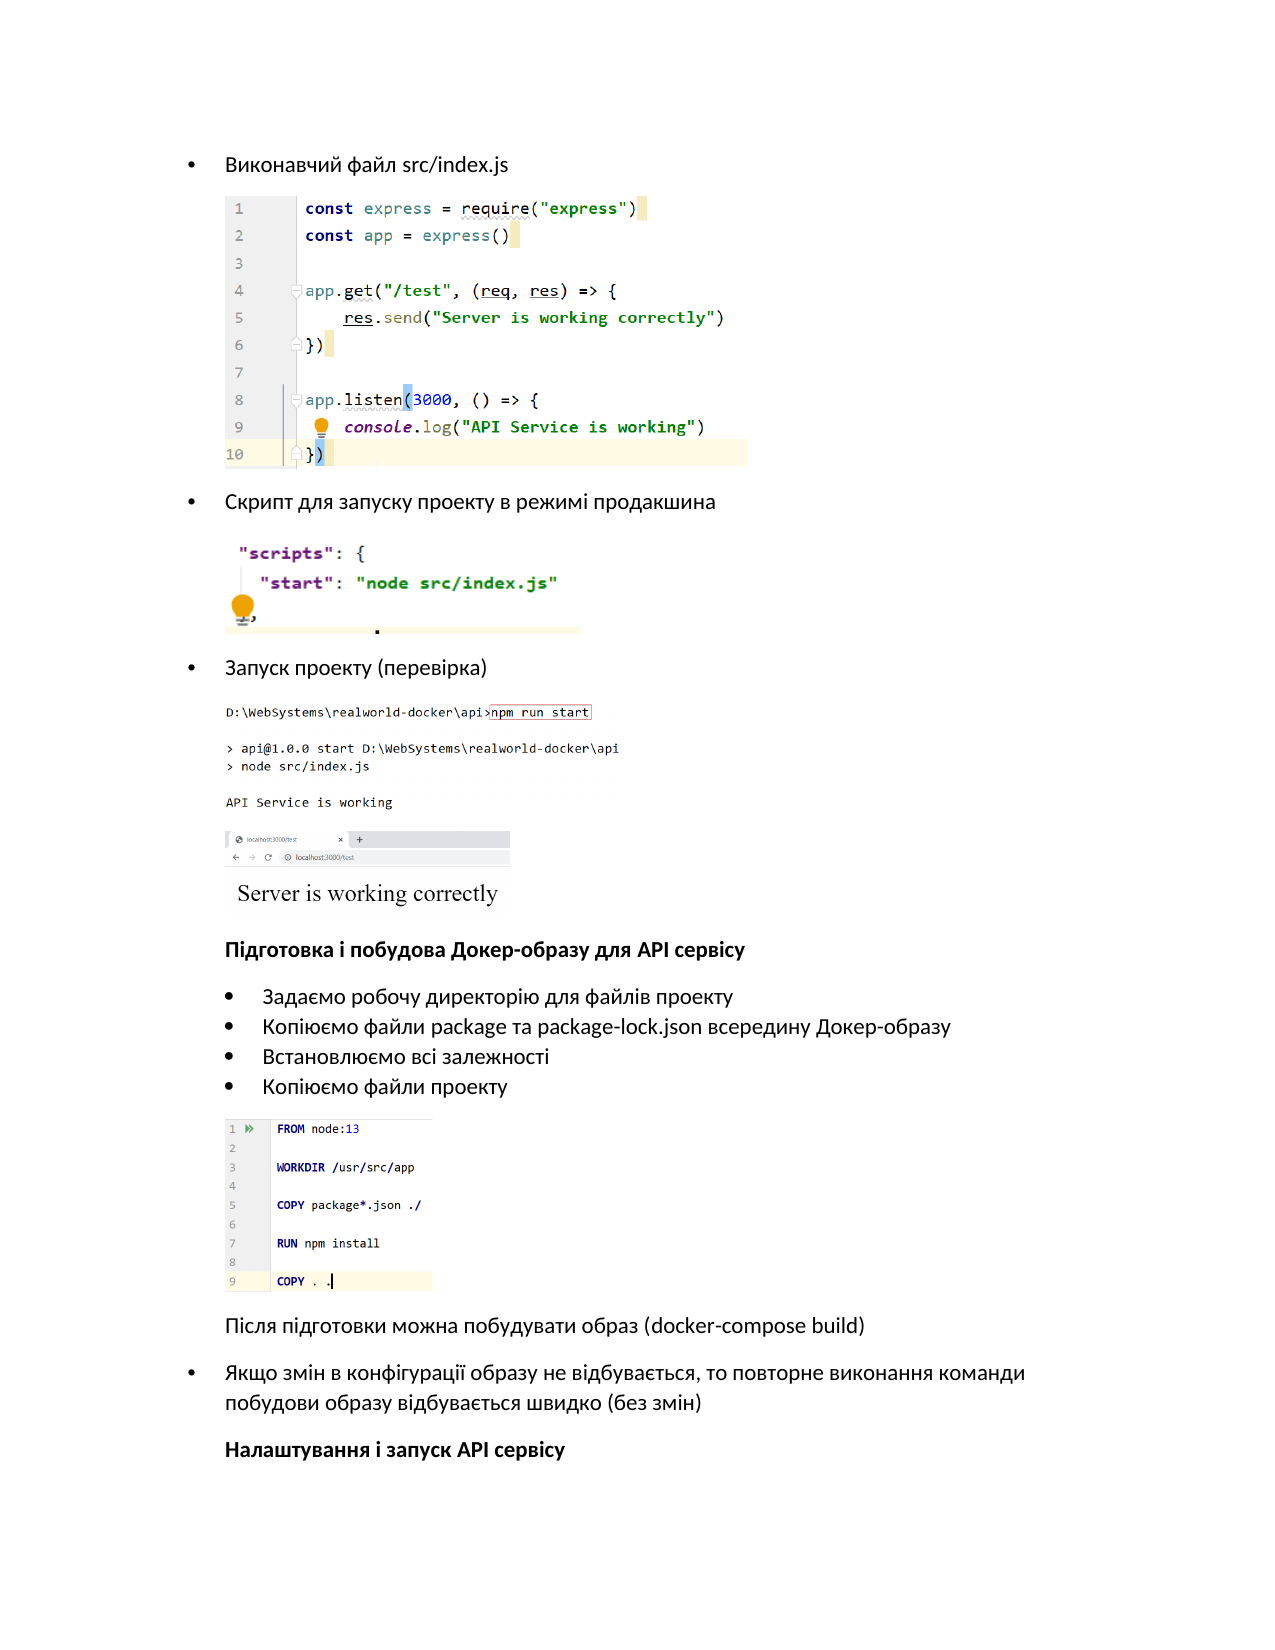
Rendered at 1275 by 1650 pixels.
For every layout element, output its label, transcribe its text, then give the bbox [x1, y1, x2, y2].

picture [225, 831, 511, 917]
list Копіюємо файли проекту [225, 1072, 1125, 1101]
picture [225, 196, 748, 469]
list Задаємо робочу директорію для файлів проекту [225, 982, 1125, 1010]
list Копіюємо файли package та package-lock.json всередину Докер-образу [225, 1012, 1125, 1040]
picture [225, 1119, 433, 1292]
list Виконавчий файл src/index.js [187, 150, 1125, 178]
text Налаштування і запуск API сервісу [225, 1435, 1125, 1463]
list Скрипт для запуску проекту в режимі продакшина [187, 487, 1125, 516]
picture [225, 534, 582, 634]
list Встановлюємо всі залежності [225, 1042, 1125, 1070]
text Після підготовки можна побудувати образ (docker-compose build) [225, 1311, 1125, 1339]
list Запуск проекту (перевірка) [187, 653, 1125, 681]
text Підготовка і побудова Докер-образу для API сервісу [225, 935, 1125, 963]
picture [225, 699, 628, 813]
list Якщо змін в конфігурації образу не відбувається, то повторне виконання команди побудови образу відбувається швидко (без змін) [187, 1358, 1125, 1416]
